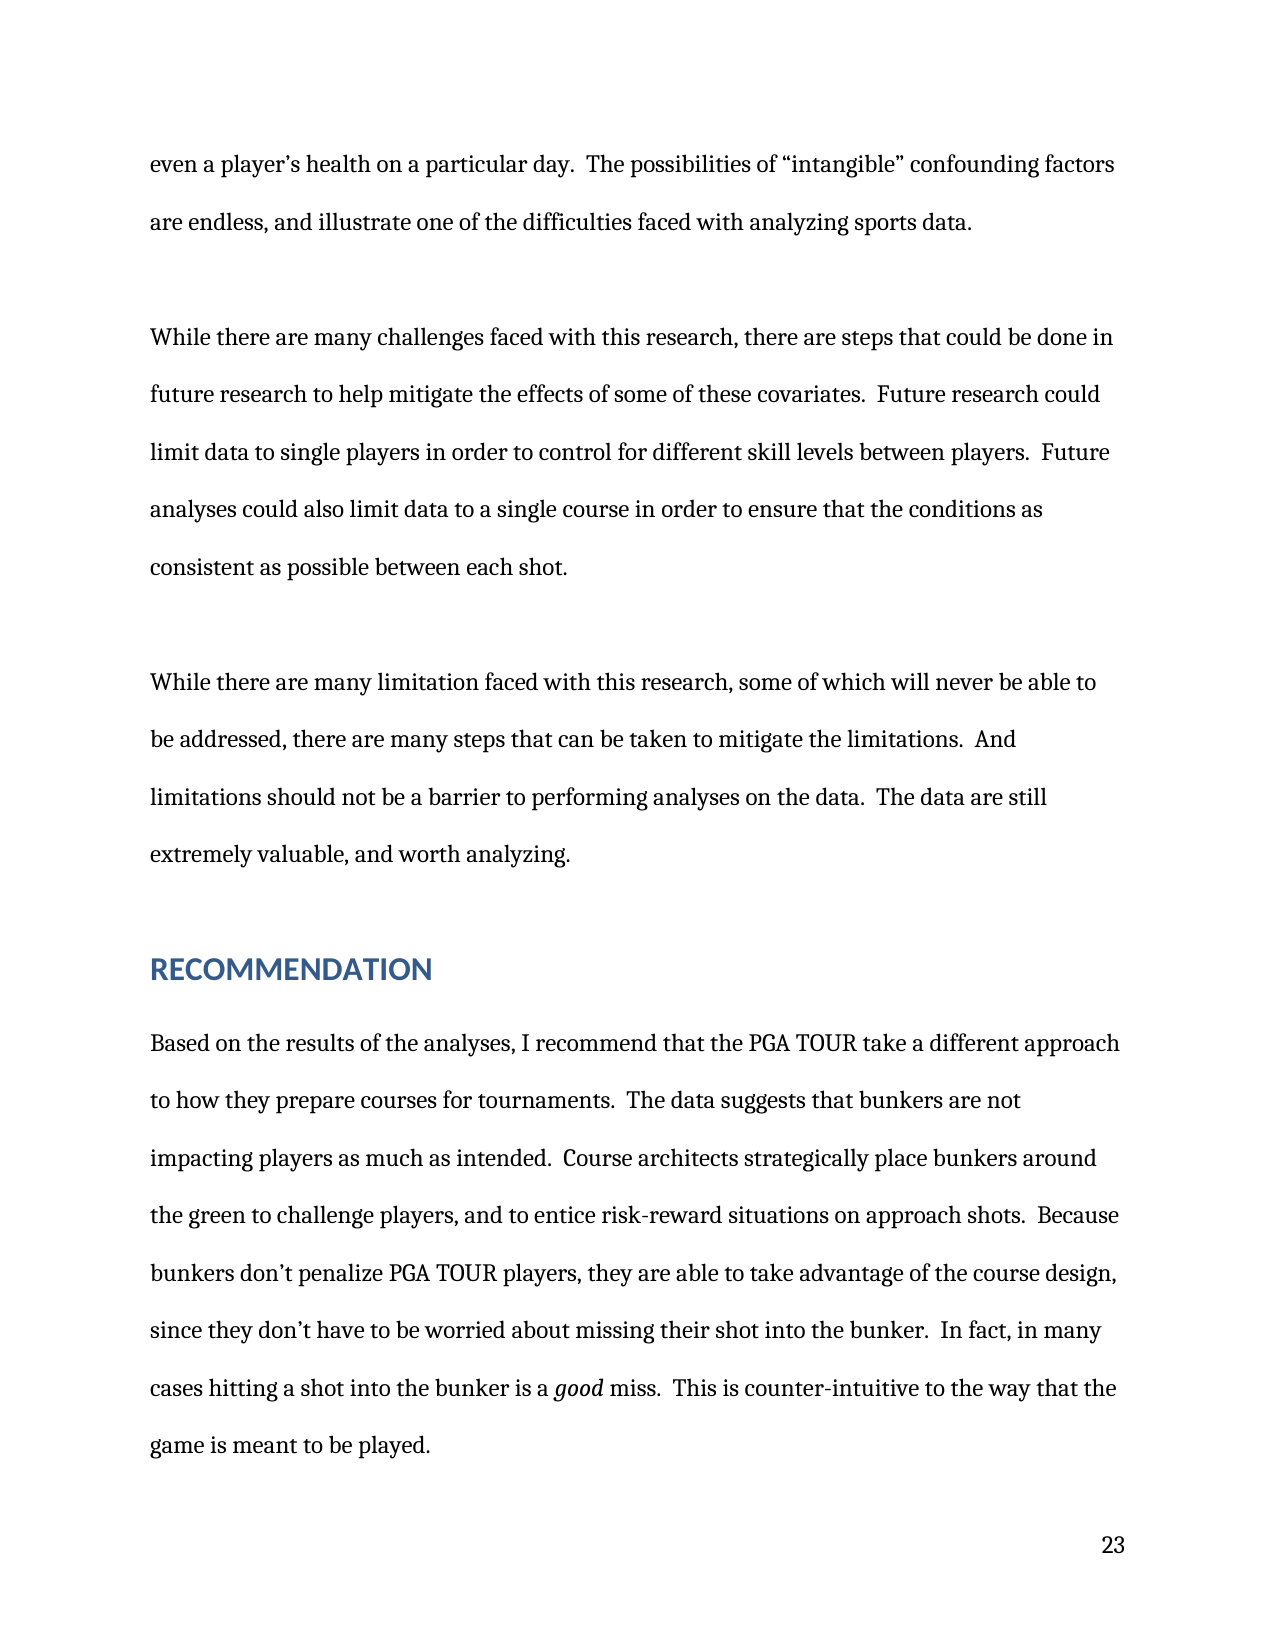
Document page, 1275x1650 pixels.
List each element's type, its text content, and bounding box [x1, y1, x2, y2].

text Based on the results of the analyses, I recommend that the PGA TOUR take a different approach to how they prepare courses for tournaments. The data suggests that bunkers are not impacting players as much as intended. Course architects strategically place bunkers around the green to challenge players, and to entice risk-reward situations on approach shots. Because bunkers don’t penalize PGA TOUR players, they are able to take advantage of the course design, since they don’t have to be worried about missing their shot into the bunker. In fact, in many cases hitting a shot into the bunker is a good miss. This is counter-intuitive to the way that the game is meant to be played. [150, 1029, 1125, 1460]
text While there are many challenges faced with this research, there are steps that could be done in future research to help mitigate the effects of some of these covariates. Future research could limit data to single players in order to control for different skill levels between players. Future analyses could also limit data to a single course in order to ensure that the conditions as consistent as possible between each shot. [150, 322, 1125, 581]
text While there are many limitation faced with this research, some of which will never be able to be addressed, there are many steps that can be taken to mitigate the limitations. And limitations should not be a barrier to performing analyses on the data. The data are still extremely valuable, and worth analyzing. [150, 667, 1125, 869]
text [150, 150, 1125, 236]
subtitle Recommendation [150, 947, 1125, 988]
